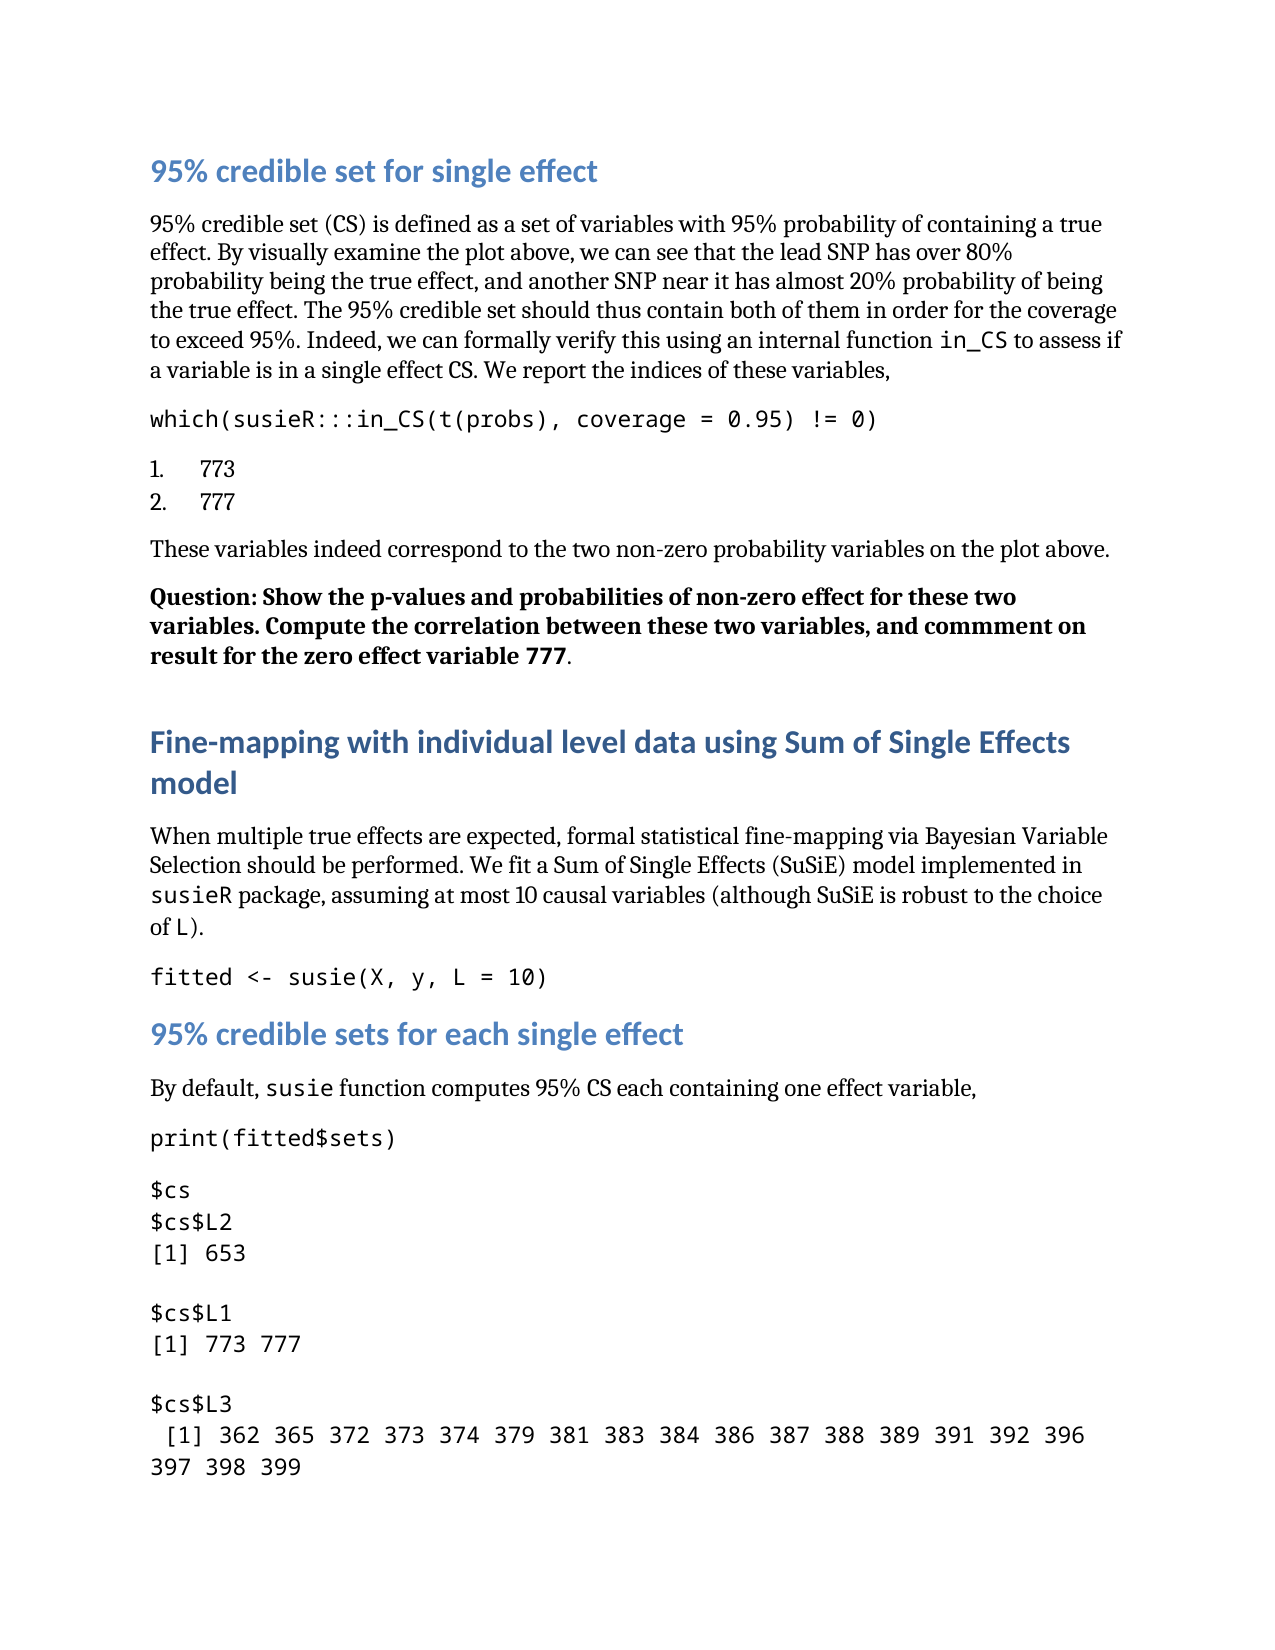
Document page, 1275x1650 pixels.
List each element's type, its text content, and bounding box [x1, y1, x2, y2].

text By default, susie function computes 95% CS each containing one effect variable, [150, 1072, 1125, 1103]
list 773 [150, 455, 1125, 484]
text fitted <- susie(X, y, L = 10) [150, 961, 1125, 992]
list 777 [150, 488, 1125, 517]
text When multiple true effects are expected, formal statistical fine-mapping via Bayesian Variable Selection should be performed. We fit a Sum of Single Effects (SuSiE) model implemented in susieR package, assuming at most 10 causal variables (although SuSiE is robust to the choice of L). [150, 822, 1125, 942]
text These variables indeed correspond to the two non-zero probability variables on the plot above. [150, 535, 1125, 564]
text which(susieR:::in_CS(t(probs), coverage = 0.95) != 0) [150, 403, 1125, 434]
subtitle 95% credible set for single effect [150, 150, 1125, 191]
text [150, 1174, 1125, 1482]
text 95% credible set (CS) is defined as a set of variables with 95% probability of containing a true effect. By visually examine the plot above, we can see that the lead SNP has over 80% probability being the true effect, and another SNP near it has almost 20% probability of being the true effect. The 95% credible set should thus contain both of them in order for the coverage to exceed 95%. Indeed, we can formally verify this using an internal function in_CS to assess if a variable is in a single effect CS. We report the indices of these variables, [150, 209, 1125, 384]
text Question: Show the p-values and probabilities of non-zero effect for these two variables. Compute the correlation between these two variables, and commment on result for the zero effect variable 777. [150, 583, 1125, 672]
subtitle 95% credible sets for each single effect [150, 1013, 1125, 1053]
text print(fitted$sets) [150, 1122, 1125, 1153]
subtitle Fine-mapping with individual level data using Sum of Single Effects model [150, 722, 1125, 803]
